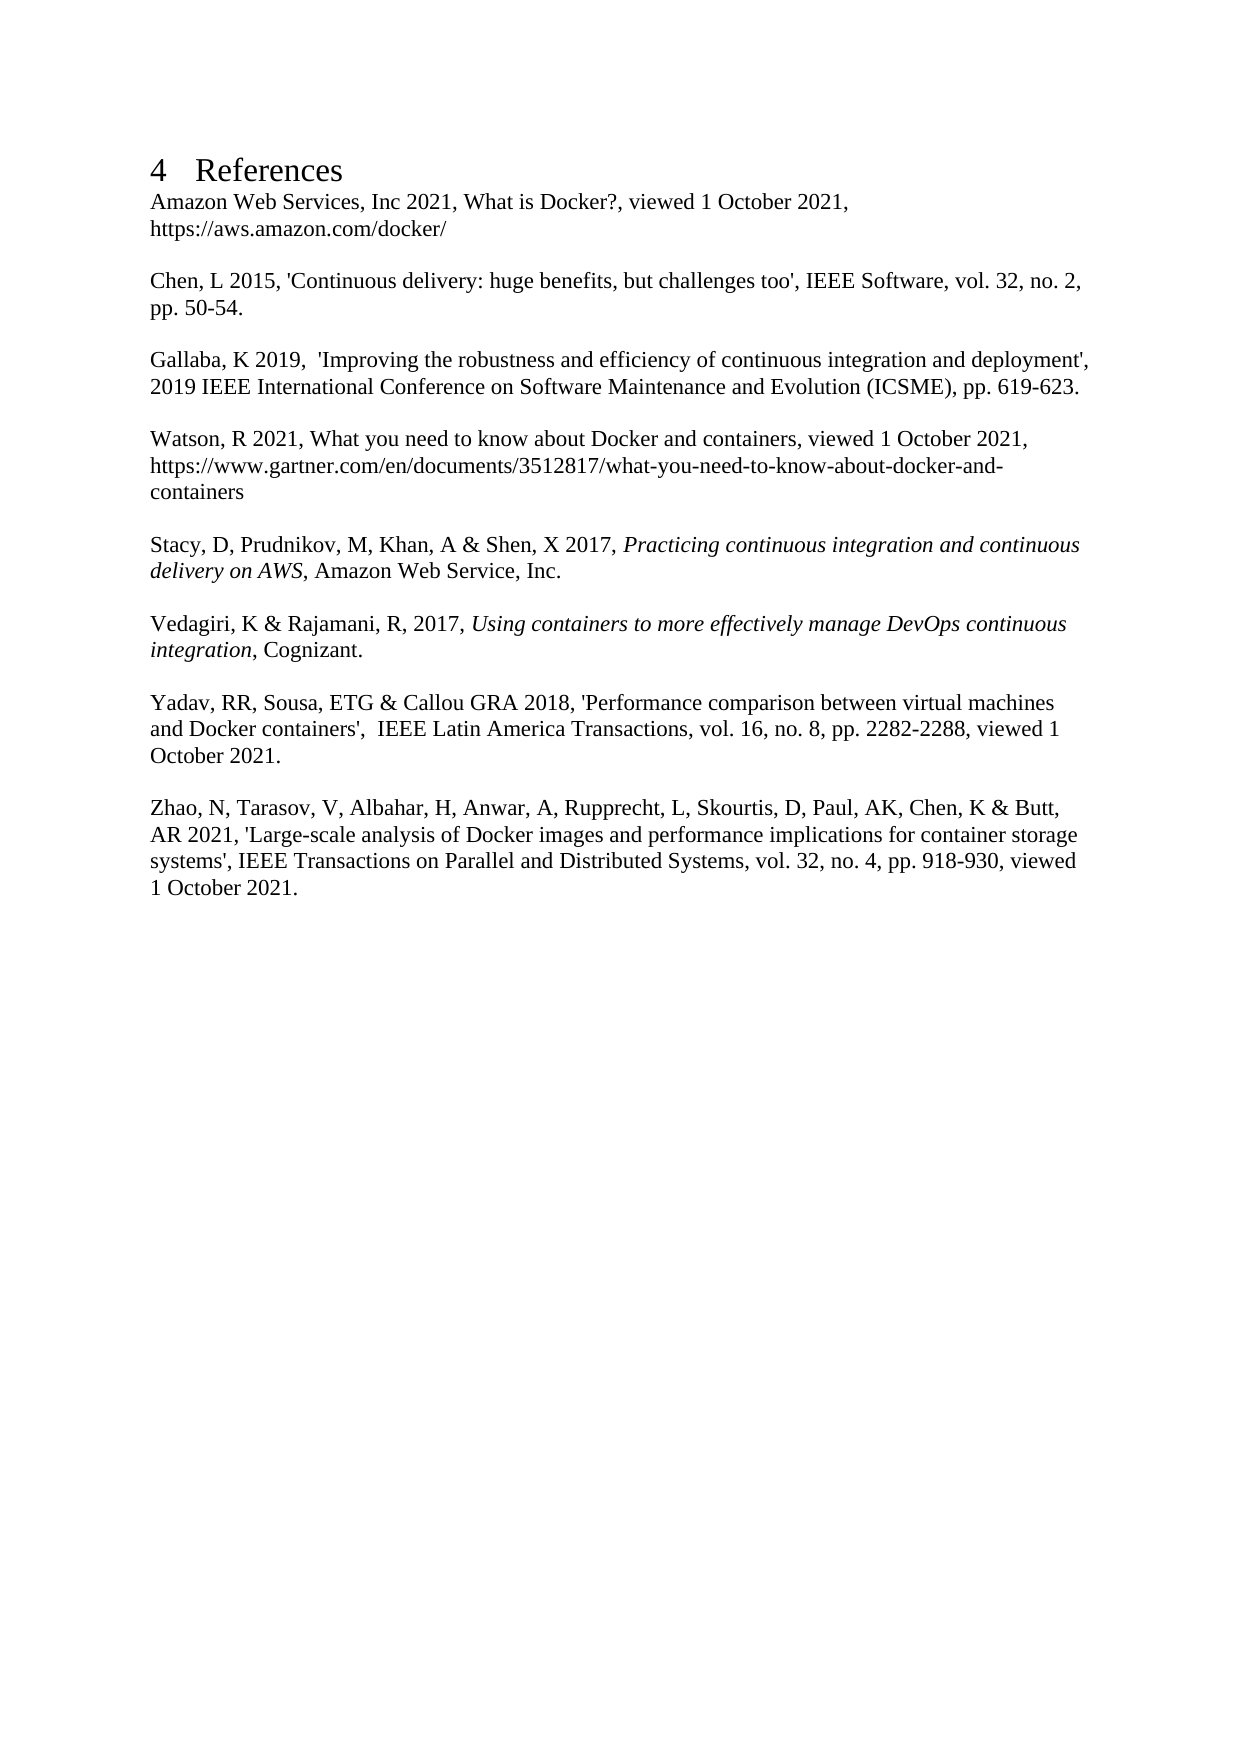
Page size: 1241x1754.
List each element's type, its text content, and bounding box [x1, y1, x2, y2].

text Stacy, D, Prudnikov, M, Khan, A & Shen, X 2017, Practicing continuous integration and continuous delivery on AWS, Amazon Web Service, Inc. [150, 531, 1090, 584]
text Gallaba, K 2019, 'Improving the robustness and efficiency of continuous integration and deployment', 2019 IEEE International Conference on Software Maintenance and Evolution (ICSME), pp. 619-623. [150, 346, 1090, 399]
text Watson, R 2021, What you need to know about Docker and containers, viewed 1 October 2021, https://www.gartner.com/en/documents/3512817/what-you-need-to-know-about-docker-and-containers [150, 426, 1090, 504]
text Zhao, N, Tarasov, V, Albahar, H, Anwar, A, Rupprecht, L, Skourtis, D, Paul, AK, Chen, K & Butt, AR 2021, 'Large-scale analysis of Docker images and performance implications for container storage systems', IEEE Transactions on Parallel and Distributed Systems, vol. 32, no. 4, pp. 918-930, viewed 1 October 2021. [150, 794, 1090, 900]
text Amazon Web Services, Inc 2021, What is Docker?, viewed 1 October 2021, https://aws.amazon.com/docker/ [150, 188, 1090, 241]
text Chen, L 2015, 'Continuous delivery: huge benefits, but challenges too', IEEE Software, vol. 32, no. 2, pp. 50-54. [150, 267, 1090, 320]
subtitle References [150, 150, 1090, 188]
text Vedagiri, K & Rajamani, R, 2017, Using containers to more effectively manage DevOps continuous integration, Cognizant. [150, 610, 1090, 663]
text Yadav, RR, Sousa, ETG & Callou GRA 2018, 'Performance comparison between virtual machines and Docker containers', IEEE Latin America Transactions, vol. 16, no. 8, pp. 2282-2288, viewed 1 October 2021. [150, 689, 1090, 768]
